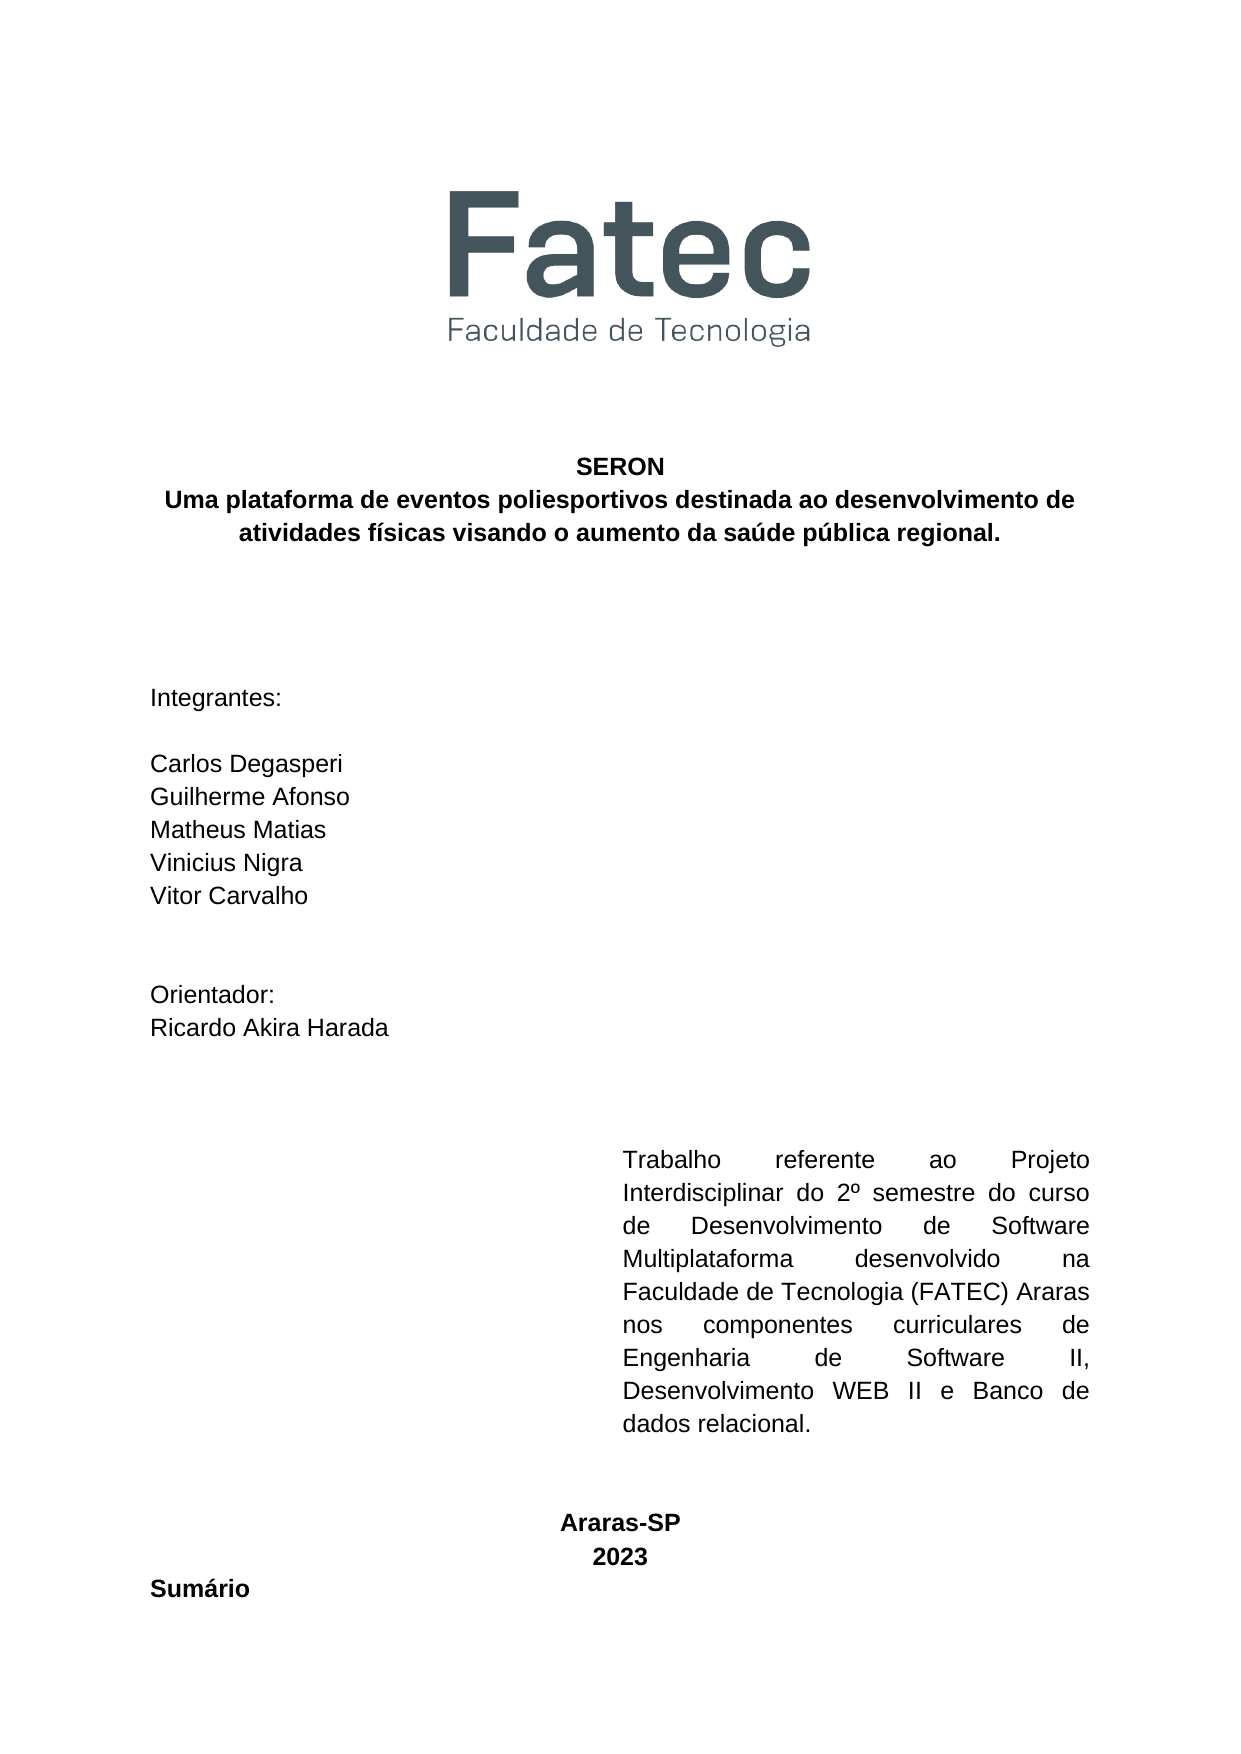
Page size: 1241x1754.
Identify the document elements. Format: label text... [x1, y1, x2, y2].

text Uma plataforma de eventos poliesportivos destinada ao desenvolvimento de atividades físicas visando o aumento da saúde pública regional. [150, 485, 1090, 547]
text Trabalho referente ao Projeto Interdisciplinar do 2º semestre do curso de Desenvolvimento de Software Multiplataforma desenvolvido na Faculdade de Tecnologia (FATEC) Araras nos componentes curriculares de Engenharia de Software II, Desenvolvimento WEB II e Banco de dados relacional. [622, 1145, 1090, 1438]
text Araras-SP [150, 1508, 1090, 1537]
text Guilherme Afonso [150, 782, 1090, 811]
text Integrantes: [150, 683, 1090, 712]
text 2023 [150, 1541, 1090, 1570]
text SERON [150, 452, 1090, 481]
text Vinicius Nigra [150, 848, 1090, 877]
text Matheus Matias [150, 815, 1090, 844]
picture [381, 150, 860, 382]
text Orientador: [150, 980, 1090, 1009]
text Vitor Carvalho [150, 881, 1090, 910]
text Sumário [150, 1574, 1090, 1603]
text Ricardo Akira Harada [150, 1013, 1090, 1042]
text Carlos Degasperi [150, 749, 1090, 778]
